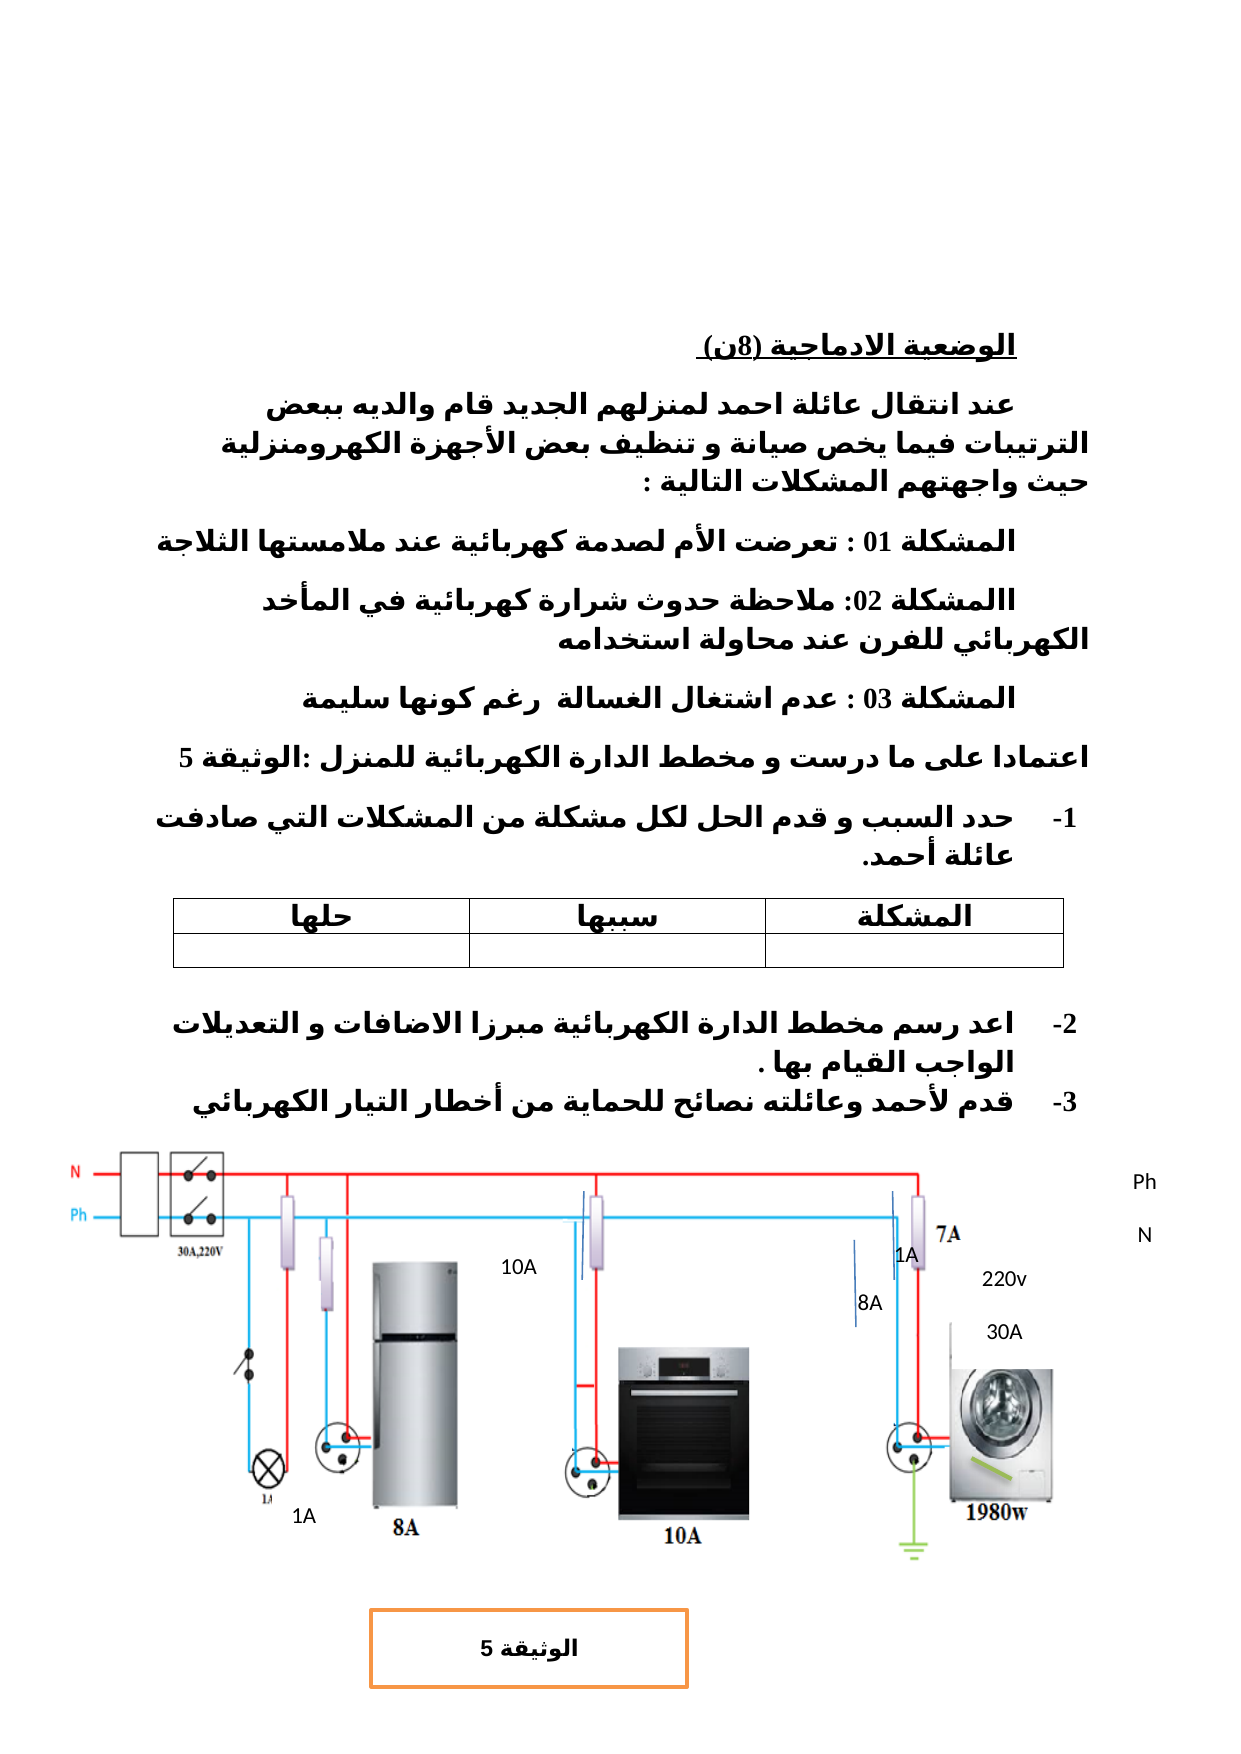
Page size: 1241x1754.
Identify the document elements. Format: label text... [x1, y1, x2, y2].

list قدم لأحمد وعائلته نصائح للحماية من أخطار التيار الكهربائي [148, 1084, 1053, 1117]
list اعد رسم مخطط الدارة الكهربائية مبرزا الاضافات و التعديلات الواجب القيام بها . [148, 1007, 1053, 1079]
table_header المشكلة [766, 899, 1063, 932]
text عند انتقال عائلة احمد لمنزلهم الجديد قام والديه ببعض الترتيبات فيما يخص صيانة و تنظيف بعض الأجهزة الكهرومنزلية حيث واجهتهم المشكلات التالية : [148, 387, 1090, 498]
text االمشكلة 02: ملاحظة حدوث شرارة كهربائية في المأخد الكهربائي للفرن عند محاولة استخدامه [148, 583, 1090, 655]
table_header حلها [174, 899, 469, 932]
list حدد السبب و قدم الحل لكل مشكلة من المشكلات التي صادفت عائلة أحمد. [148, 800, 1053, 872]
table_cell [766, 934, 1063, 967]
text اعتمادا على ما درست و مخطط الدارة الكهربائية للمنزل :الوثيقة 5 [148, 741, 1090, 774]
text المشكلة 01 : تعرضت الأم لصدمة كهربائية عند ملامستها الثلاجة [148, 524, 1090, 557]
table_header سببها [470, 899, 765, 932]
text المشكلة 03 : عدم اشتغال الغسالة رغم كونها سليمة [148, 681, 1090, 715]
table_cell [470, 934, 765, 967]
text الوضعية الادماجية (8ن) [148, 328, 1090, 362]
picture [63, 1151, 1116, 1588]
table_cell [174, 934, 469, 967]
